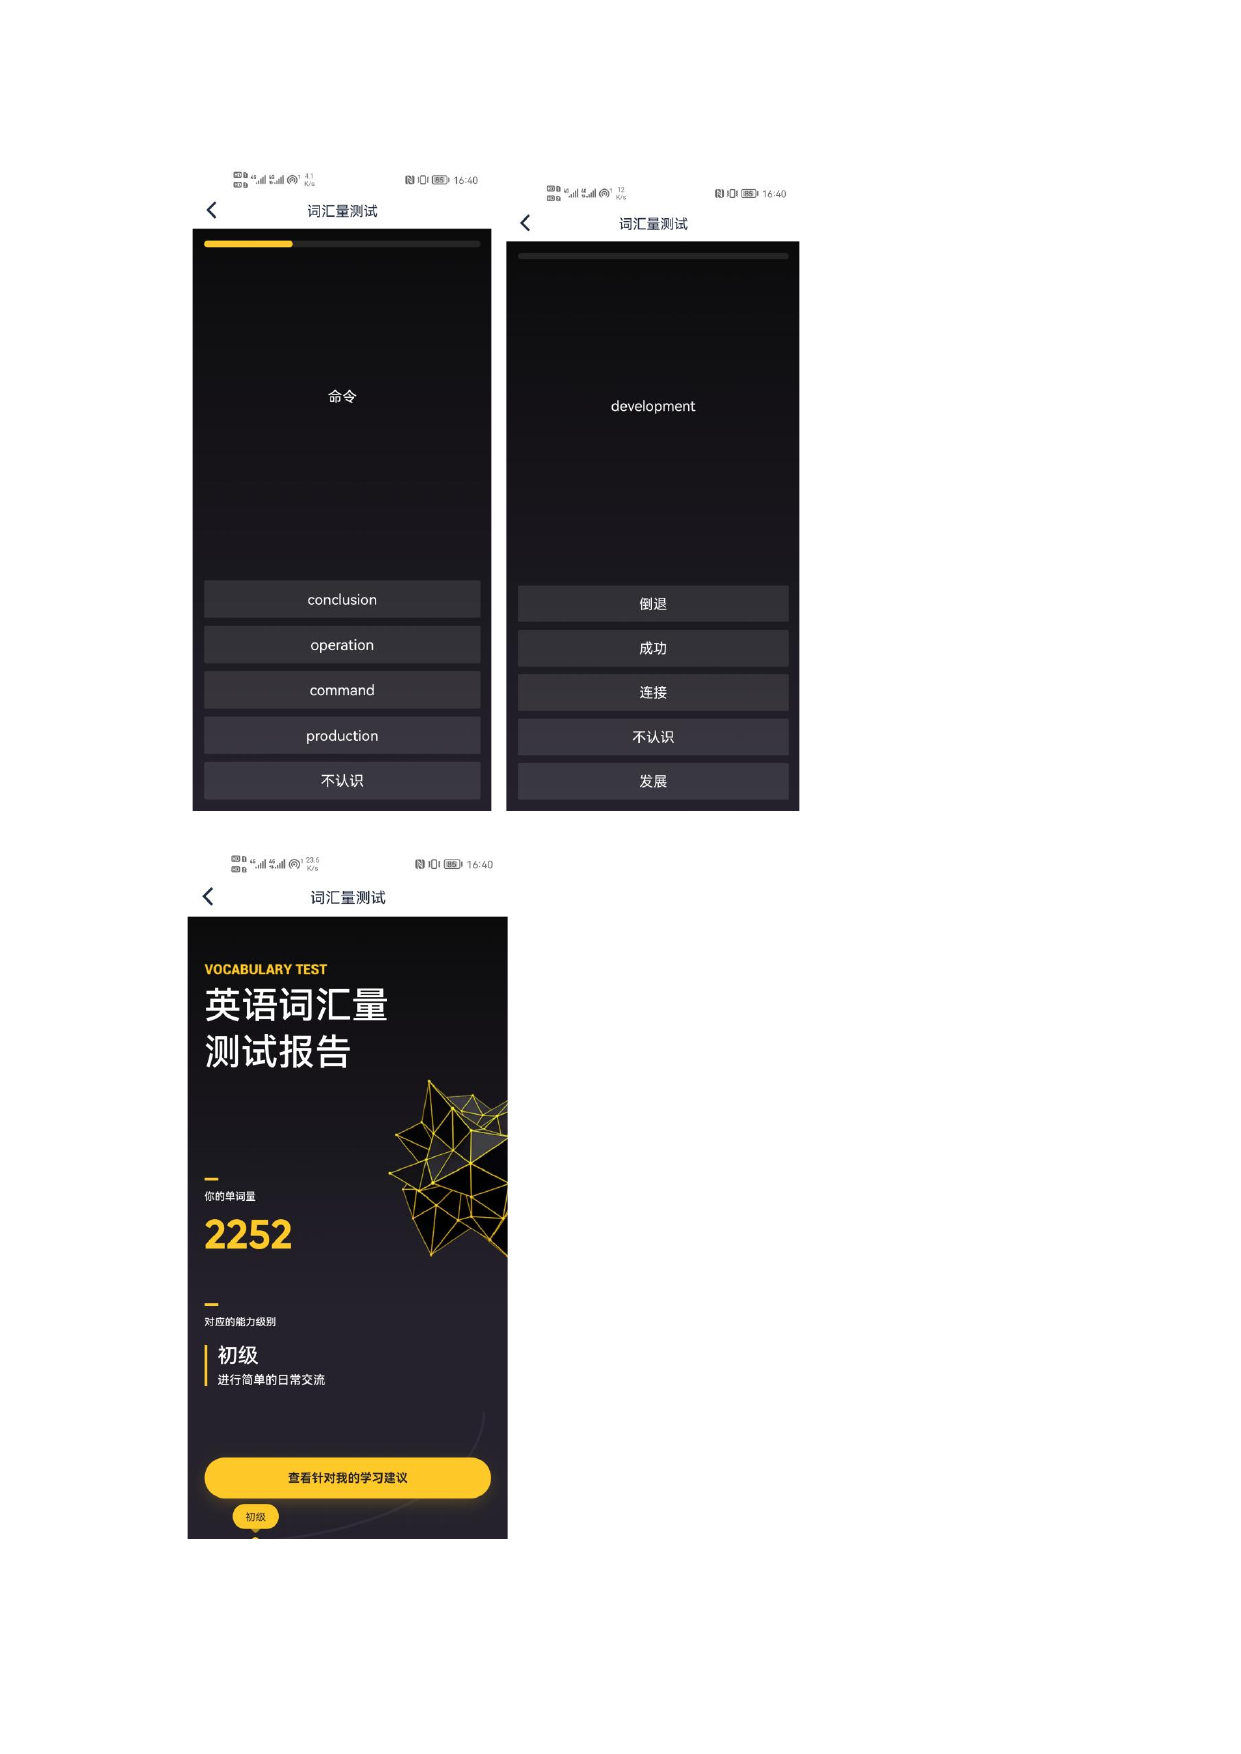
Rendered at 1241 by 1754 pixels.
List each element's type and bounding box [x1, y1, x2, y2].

picture [192, 162, 492, 811]
picture [187, 844, 508, 1539]
picture [506, 175, 800, 811]
